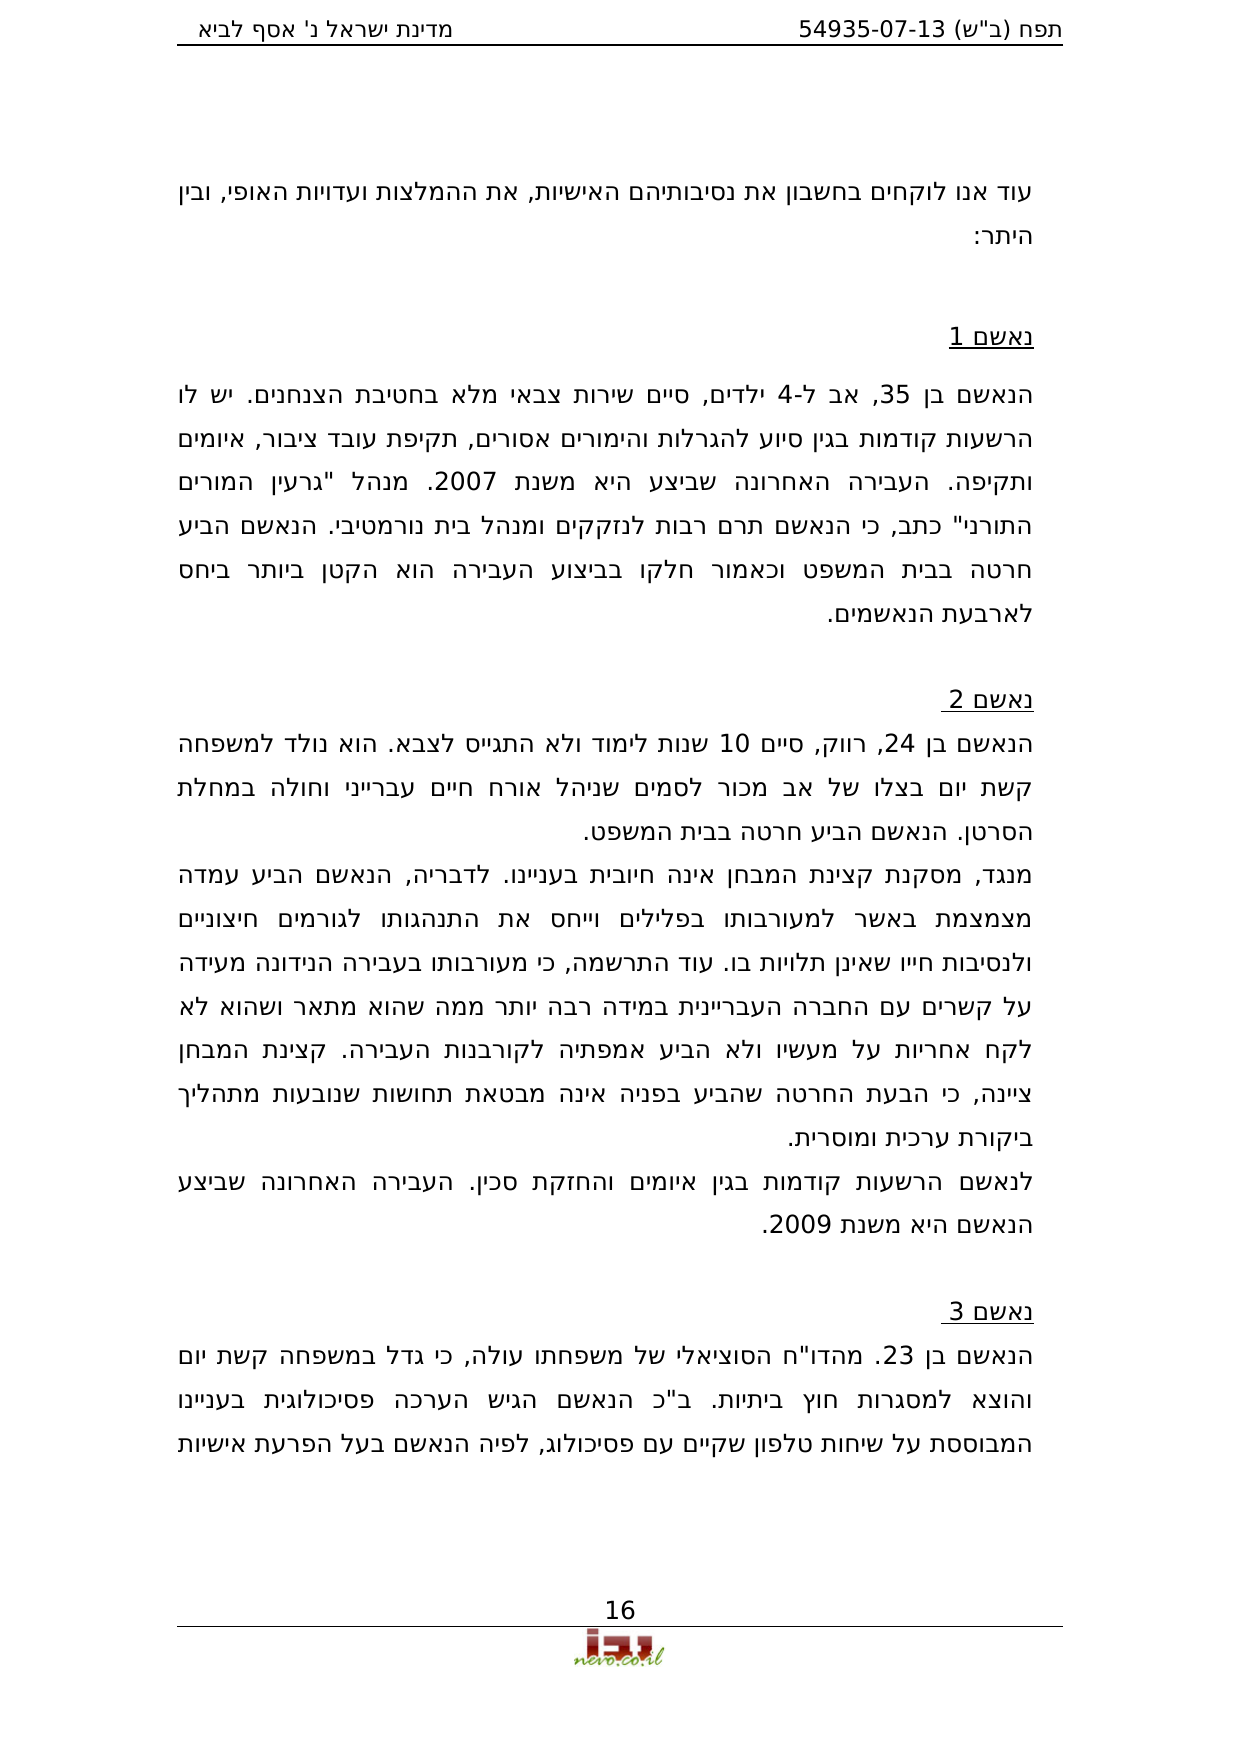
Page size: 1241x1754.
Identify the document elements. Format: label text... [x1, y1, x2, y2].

text נאשם 3 [177, 1298, 1063, 1327]
text הנאשם בן 35, אב ל-4 ילדים, סיים שירות צבאי מלא בחטיבת הצנחנים. יש לו הרשעות קודמות בגין סיוע להגרלות והימורים אסורים, תקיפת עובד ציבור, איומים ותקיפה. העבירה האחרונה שביצע היא משנת 2007. מנהל "גרעין המורים התורני" כתב, כי הנאשם תרם רבות לנזקקים ומנהל בית נורמטיבי. הנאשם הביע חרטה בבית המשפט וכאמור חלקו בביצוע העבירה הוא הקטן ביותר ביחס לארבעת הנאשמים. [177, 380, 1033, 628]
text נאשם 2 [177, 686, 1063, 715]
text הנאשם בן 24, רווק, סיים 10 שנות לימוד ולא התגייס לצבא. הוא נולד למשפחה קשת יום בצלו של אב מכור לסמים שניהל אורח חיים עברייני וחולה במחלת הסרטן. הנאשם הביע חרטה בבית המשפט. [177, 729, 1033, 846]
text לנאשם הרשעות קודמות בגין איומים והחזקת סכין. העבירה האחרונה שביצע הנאשם היא משנת 2009. [177, 1167, 1033, 1240]
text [177, 1341, 1033, 1458]
text נאשם 1 [177, 322, 1063, 351]
text עוד אנו לוקחים בחשבון את נסיבותיהם האישיות, את ההמלצות ועדויות האופי, ובין היתר: [177, 177, 1033, 250]
picture [574, 1628, 666, 1667]
text מנגד, מסקנת קצינת המבחן אינה חיובית בעניינו. לדבריה, הנאשם הביע עמדה מצמצמת באשר למעורבותו בפלילים וייחס את התנהגותו לגורמים חיצוניים ולנסיבות חייו שאינן תלויות בו. עוד התרשמה, כי מעורבותו בעבירה הנידונה מעידה על קשרים עם החברה העבריינית במידה רבה יותר ממה שהוא מתאר ושהוא לא לקח אחריות על מעשיו ולא הביע אמפתיה לקורבנות העבירה. קצינת המבחן ציינה, כי הבעת החרטה שהביע בפניה אינה מבטאת תחושות שנובעות מתהליך ביקורת ערכית ומוסרית. [177, 861, 1033, 1152]
